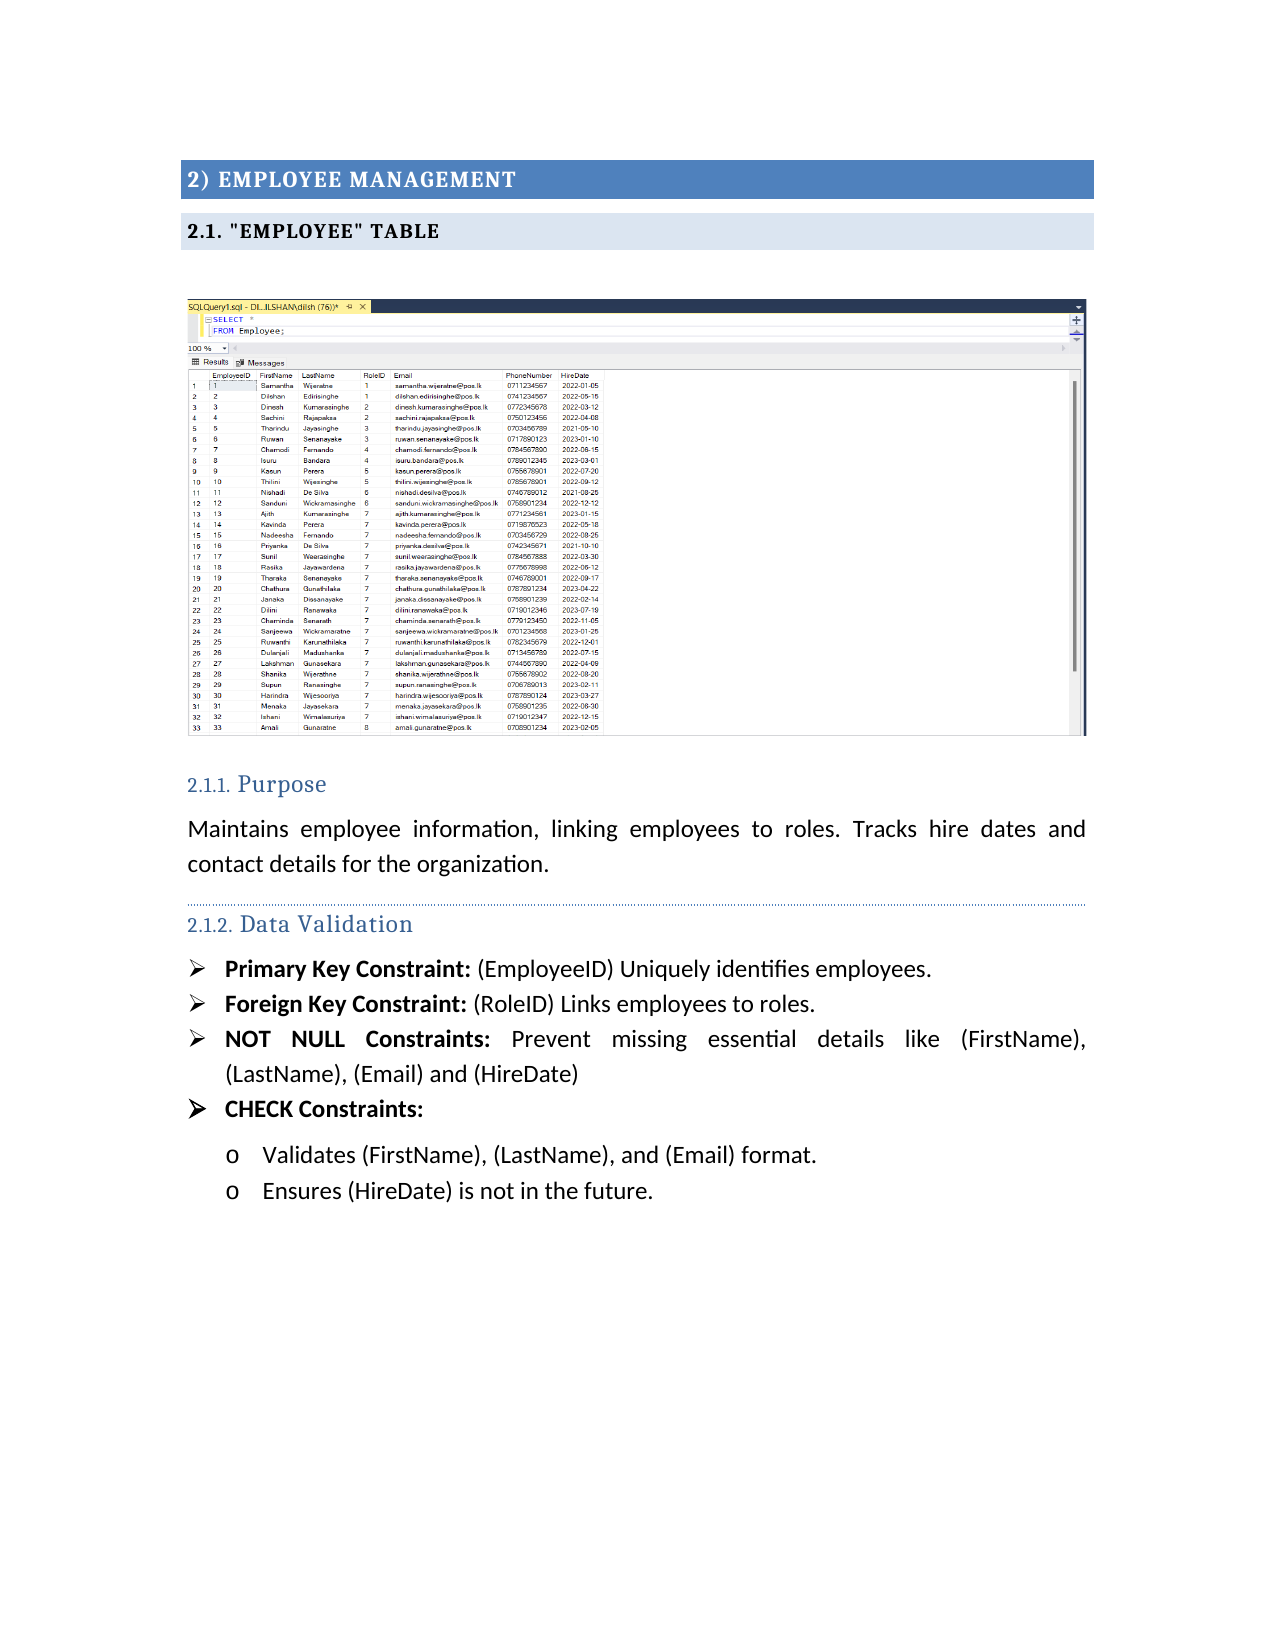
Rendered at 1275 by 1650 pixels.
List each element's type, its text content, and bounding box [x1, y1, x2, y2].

list Primary Key Constraint: (EmployeeID) Uniquely identifies employees. [187, 953, 1087, 984]
subtitle 2.1. "Employee" Table [188, 220, 1087, 244]
list Foreign Key Constraint: (RoleID) Links employees to roles. [187, 988, 1087, 1019]
list Validates (FirstName), (LastName), and (Email) format. [225, 1139, 1087, 1171]
list CHECK Constraints: [187, 1093, 1087, 1124]
subtitle 2) EMPLOYEE MANAGEMENT [188, 167, 1087, 193]
list Maintains employee information, linking employees to roles. Tracks hire dates and contact details for the organization. [187, 813, 1087, 879]
list Ensures (HireDate) is not in the future. [225, 1175, 1087, 1207]
subtitle 2.1.1. Purpose [187, 736, 1087, 799]
subtitle 2.1.2. Data Validation [187, 904, 1087, 939]
picture [187, 299, 1087, 736]
list NOT NULL Constraints: Prevent missing essential details like (FirstName), (LastName), (Email) and (HireDate) [187, 1023, 1087, 1089]
